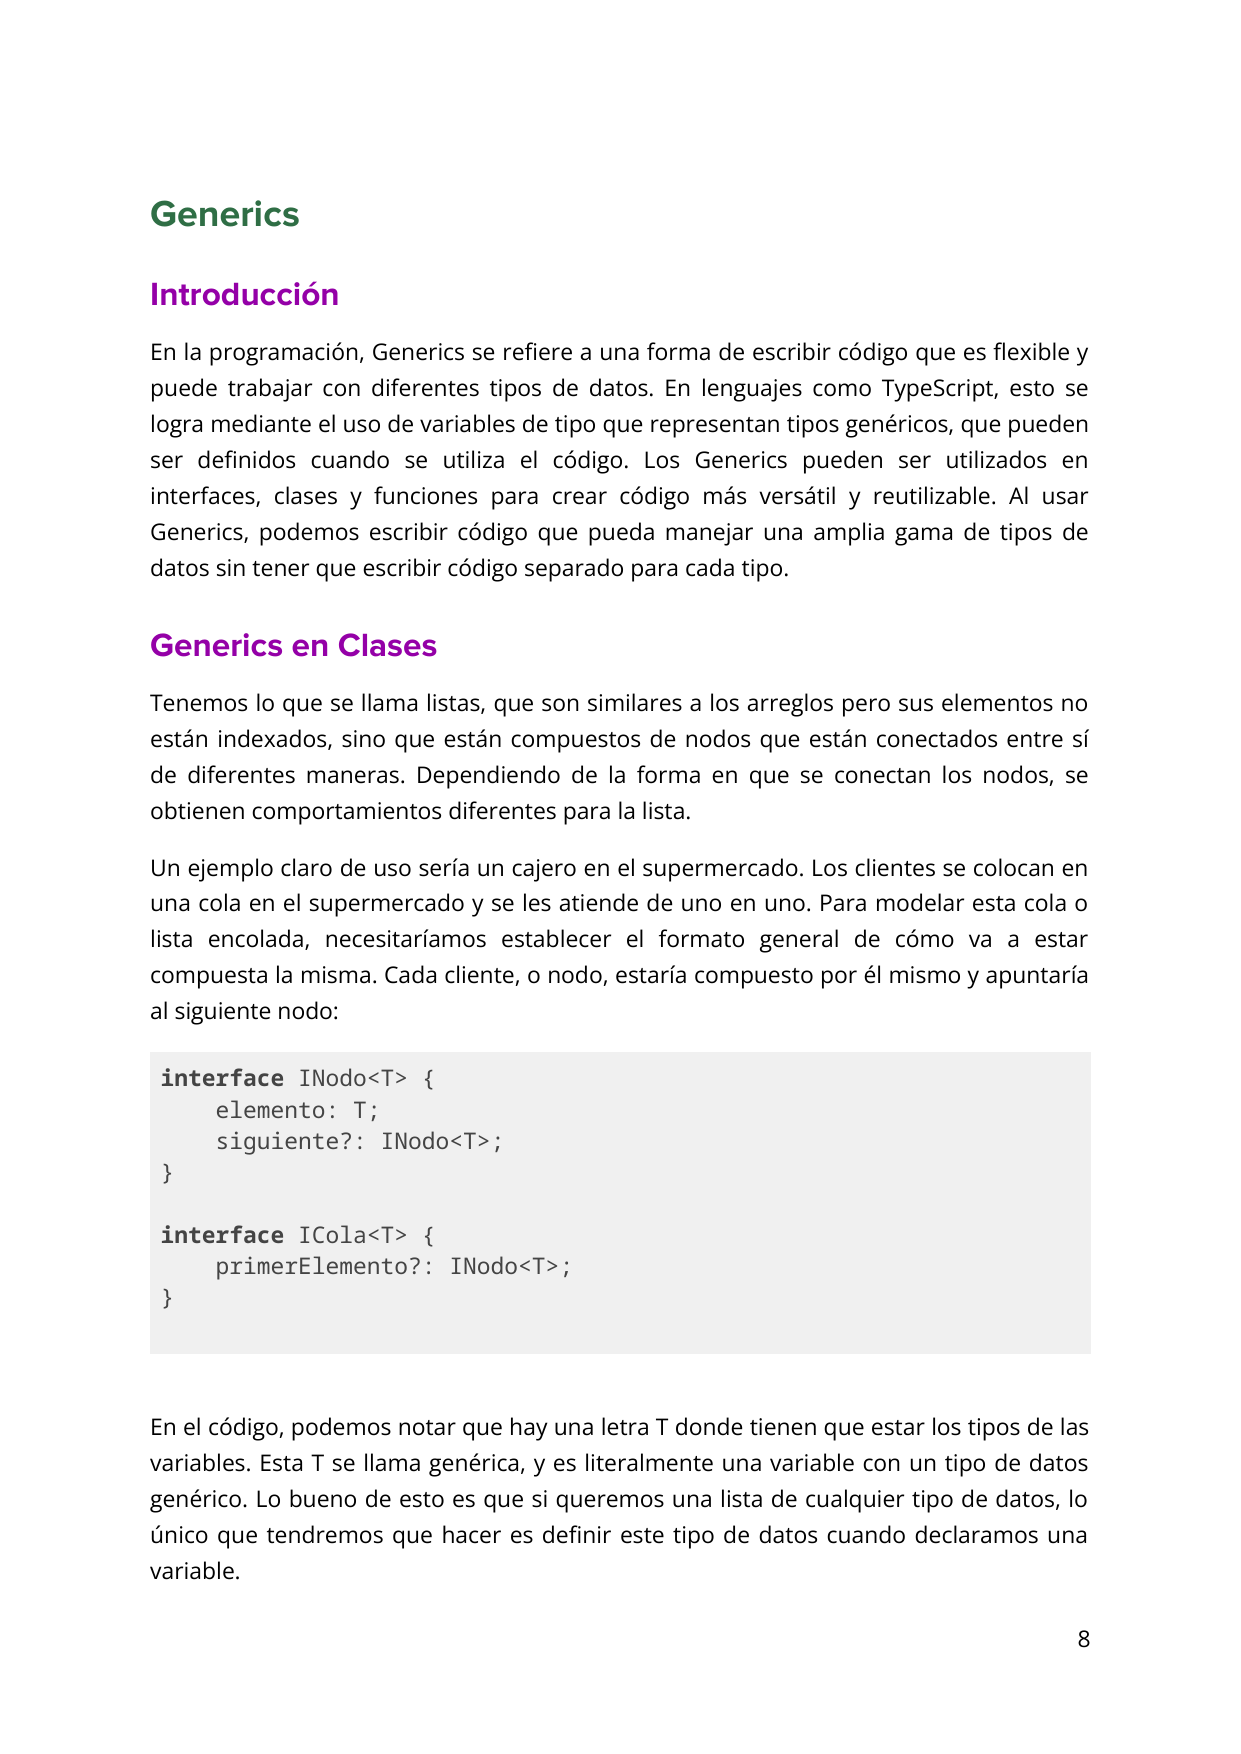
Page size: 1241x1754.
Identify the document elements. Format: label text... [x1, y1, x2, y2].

subtitle Generics en Clases [150, 625, 1090, 666]
text En la programación, Generics se refiere a una forma de escribir código que es flexible y puede trabajar con diferentes tipos de datos. En lenguajes como TypeScript, esto se logra mediante el uso de variables de tipo que representan tipos genéricos, que pueden ser definidos cuando se utiliza el código. Los Generics pueden ser utilizados en interfaces, clases y funciones para crear código más versátil y reutilizable. Al usar Generics, podemos escribir código que pueda manejar una amplia gama de tipos de datos sin tener que escribir código separado para cada tipo. [150, 336, 1090, 583]
text En el código, podemos notar que hay una letra T donde tienen que estar los tipos de las variables. Esta T se llama genérica, y es literalmente una variable con un tipo de datos genérico. Lo bueno de esto es que si queremos una lista de cualquier tipo de datos, lo único que tendremos que hacer es definir este tipo de datos cuando declaramos una variable. [150, 1411, 1090, 1586]
text Tenemos lo que se llama listas, que son similares a los arreglos pero sus elementos no están indexados, sino que están compuestos de nodos que están conectados entre sí de diferentes maneras. Dependiendo de la forma en que se conectan los nodos, se obtienen comportamientos diferentes para la lista. [150, 687, 1090, 826]
table_header interface INodo<T> { elemento: T; siguiente?: INodo<T>; } interface ICola<T> { primerElemento?: INodo<T>; } [150, 1052, 1091, 1354]
text Un ejemplo claro de uso sería un cajero en el supermercado. Los clientes se colocan en una cola en el supermercado y se les atiende de uno en uno. Para modelar esta cola o lista encolada, necesitaríamos establecer el formato general de cómo va a estar compuesta la misma. Cada cliente, o nodo, estaría compuesto por él mismo y apuntaría al siguiente nodo: [150, 851, 1090, 1026]
subtitle Generics [150, 192, 1090, 237]
subtitle Introducción [150, 275, 1090, 316]
